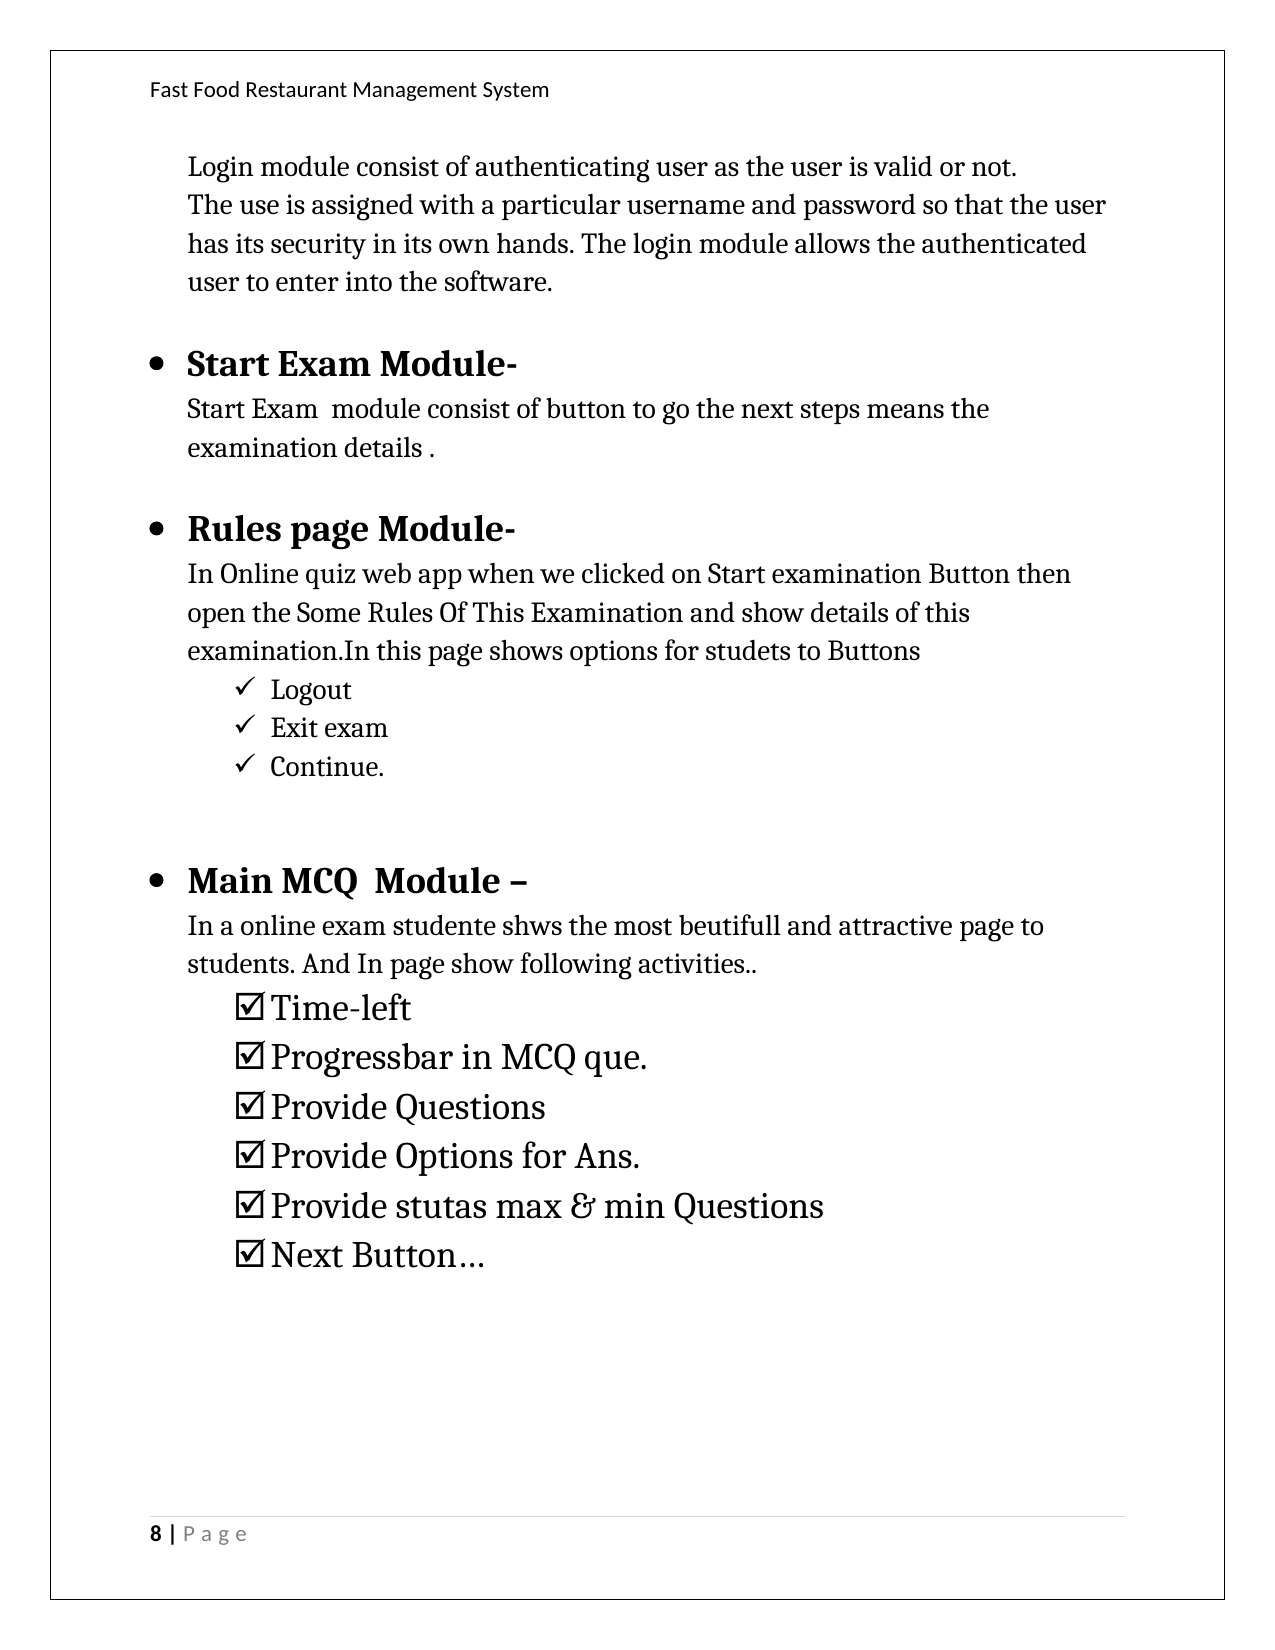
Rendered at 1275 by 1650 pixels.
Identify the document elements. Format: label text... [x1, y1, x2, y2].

list Logout [233, 673, 1125, 707]
list Login module consist of authenticating user as the user is valid or not. [187, 150, 1125, 183]
list The use is assigned with a particular username and password so that the user has its security in its own hands. The login module allows the authenticated user to enter into the software. [187, 188, 1125, 299]
list Next Button… [233, 1234, 1125, 1277]
list Start Exam Module- [150, 343, 1125, 386]
list Provide stutas max & min Questions [233, 1184, 1125, 1228]
list In a online exam studente shws the most beutifull and attractive page to students. And In page show following activities.. [187, 909, 1125, 981]
list Exit exam [233, 712, 1125, 745]
list Start Exam module consist of button to go the next steps means the examination details . [187, 392, 1125, 464]
list Provide Options for Ans. [233, 1135, 1125, 1178]
list Time-left [233, 986, 1125, 1029]
list Provide Questions [233, 1085, 1125, 1128]
list Progressbar in MCQ que. [233, 1036, 1125, 1079]
list Continue. [233, 750, 1125, 784]
list Main MCQ Module – [150, 859, 1125, 903]
list Rules page Module- [150, 508, 1125, 551]
list In Online quiz web app when we clicked on Start examination Button then open the Some Rules Of This Examination and show details of this examination.In this page shows options for studets to Buttons [187, 557, 1125, 668]
